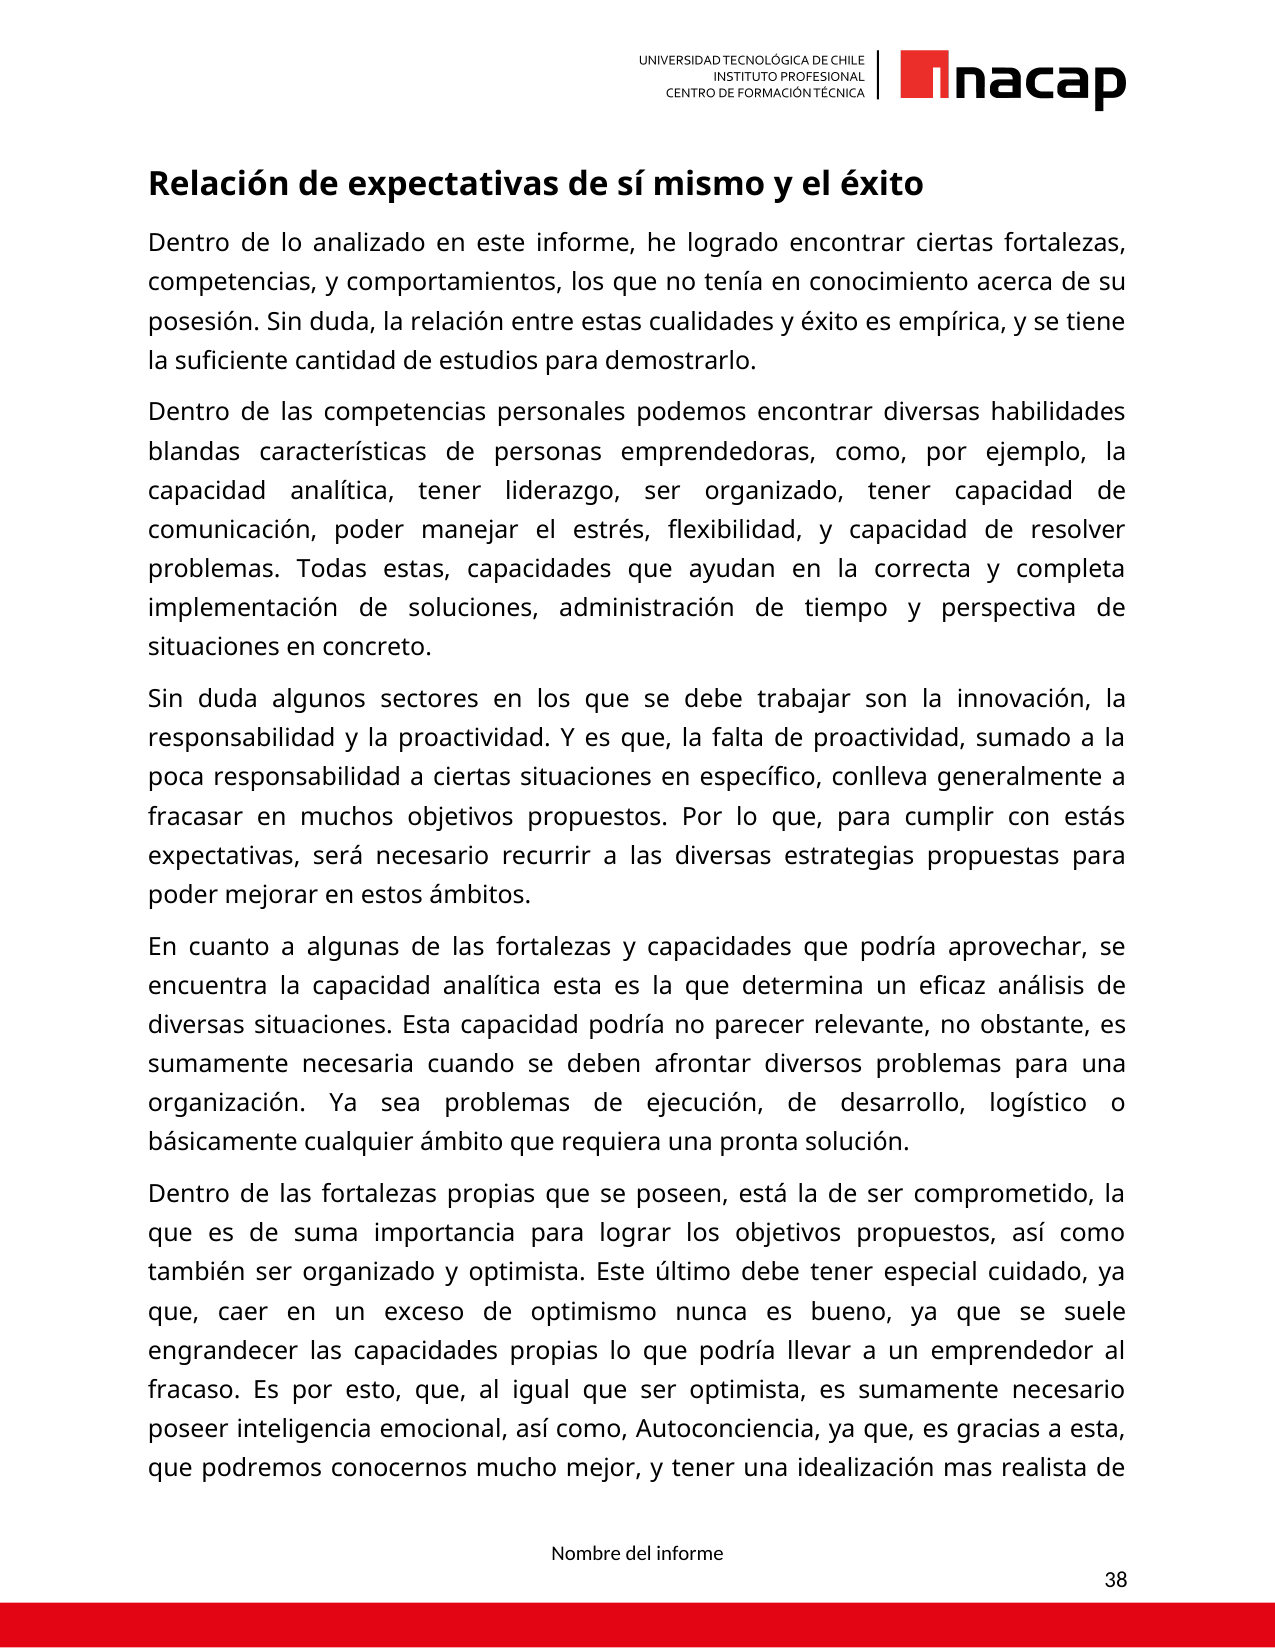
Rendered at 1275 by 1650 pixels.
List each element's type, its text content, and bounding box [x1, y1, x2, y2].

text En cuanto a algunas de las fortalezas y capacidades que podría aprovechar, se encuentra la capacidad analítica esta es la que determina un eficaz análisis de diversas situaciones. Esta capacidad podría no parecer relevante, no obstante, es sumamente necesaria cuando se deben afrontar diversos problemas para una organización. Ya sea problemas de ejecución, de desarrollo, logístico o básicamente cualquier ámbito que requiera una pronta solución. [148, 928, 1127, 1158]
text Dentro de las competencias personales podemos encontrar diversas habilidades blandas características de personas emprendedoras, como, por ejemplo, la capacidad analítica, tener liderazgo, ser organizado, tener capacidad de comunicación, poder manejar el estrés, flexibilidad, y capacidad de resolver problemas. Todas estas, capacidades que ayudan en la correcta y completa implementación de soluciones, administración de tiempo y perspectiva de situaciones en concreto. [148, 394, 1127, 663]
text Dentro de lo analizado en este informe, he logrado encontrar ciertas fortalezas, competencias, y comportamientos, los que no tenía en conocimiento acerca de su posesión. Sin duda, la relación entre estas cualidades y éxito es empírica, y se tiene la suficiente cantidad de estudios para demostrarlo. [148, 225, 1127, 376]
text Relación de expectativas de sí mismo y el éxito [148, 160, 1127, 206]
text Sin duda algunos sectores en los que se debe trabajar son la innovación, la responsabilidad y la proactividad. Y es que, la falta de proactividad, sumado a la poca responsabilidad a ciertas situaciones en específico, conlleva generalmente a fracasar en muchos objetivos propuestos. Por lo que, para cumplir con estás expectativas, será necesario recurrir a las diversas estrategias propuestas para poder mejorar en estos ámbitos. [148, 681, 1127, 911]
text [148, 1176, 1127, 1484]
picture [636, 46, 1128, 112]
